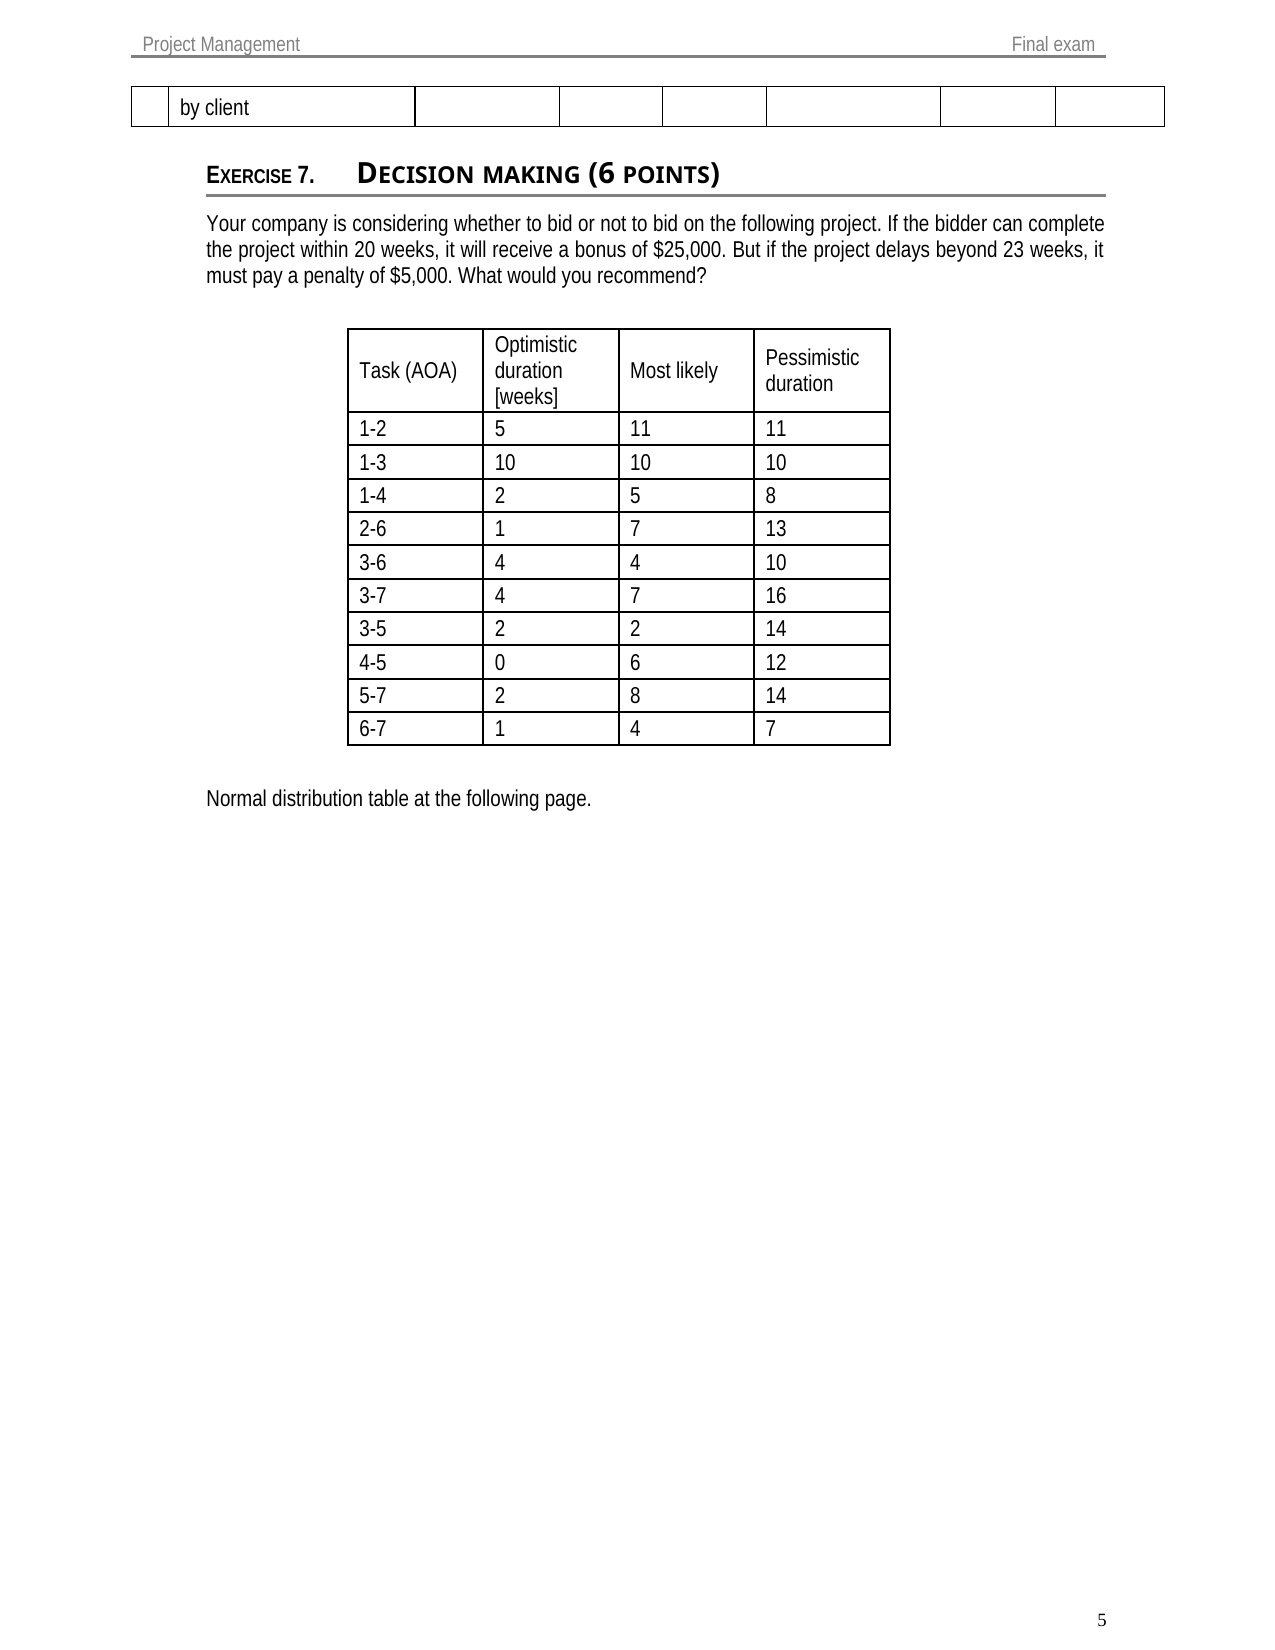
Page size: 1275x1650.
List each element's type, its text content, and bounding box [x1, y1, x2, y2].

table_header Task (AOA) [349, 330, 482, 411]
table_cell 5 [484, 413, 618, 444]
table_cell 13 [755, 513, 889, 544]
table_cell 0 [484, 646, 618, 677]
table_cell 1 [484, 513, 618, 544]
table_cell 5-7 [349, 680, 482, 711]
table_cell 26 [560, 87, 662, 126]
table_cell 10 [755, 446, 889, 477]
table_header Optimistic duration [weeks] [484, 330, 618, 411]
table_cell 1-2 [349, 413, 482, 444]
table_cell 4 [620, 713, 753, 744]
table_cell 2 [484, 680, 618, 711]
table_cell 2-6 [349, 513, 482, 544]
table_header Pessimistic duration [755, 330, 889, 411]
table_cell 14 [755, 680, 889, 711]
table_cell 7 [620, 580, 753, 611]
text Your company is considering whether to bid or not to bid on the following project. If the bidder can complete the project within 20 weeks, it will receive a bonus of $25,000. But if the project delays beyond 23 weeks, it must pay a penalty of $5,000. What would you recommend? [206, 209, 1106, 289]
table_cell 11 [755, 413, 889, 444]
table_cell 1 [484, 713, 618, 744]
table_cell 2 [484, 613, 618, 644]
table_cell 3-5 [349, 613, 482, 644]
table_cell 10 [620, 446, 753, 477]
table_cell 10 [755, 546, 889, 577]
table_cell 2 [484, 480, 618, 511]
table_cell 3-7 [349, 580, 482, 611]
table_cell 8 [755, 480, 889, 511]
table_cell 2 [620, 613, 753, 644]
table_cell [169, 87, 414, 126]
table_cell 4 [484, 546, 618, 577]
table_cell [1056, 87, 1164, 126]
table_cell 1-3 [349, 446, 482, 477]
table_cell 6 [620, 646, 753, 677]
table_cell 7 [755, 713, 889, 744]
table_cell H [132, 87, 168, 126]
table_cell 12 [755, 646, 889, 677]
table_cell 7 [620, 513, 753, 544]
table_cell [941, 87, 1055, 126]
table_cell 4 [620, 546, 753, 577]
text Normal distribution table at the following page. [206, 785, 1106, 811]
table_cell [416, 87, 559, 126]
table_cell 11 [620, 413, 753, 444]
table_cell 1-4 [349, 480, 482, 511]
table_cell 14 [755, 613, 889, 644]
table_cell 8 [620, 680, 753, 711]
table_cell 16 [755, 580, 889, 611]
table_cell 4-5 [349, 646, 482, 677]
table_cell 6-7 [349, 713, 482, 744]
table_cell 4 [484, 580, 618, 611]
table_header Most likely [620, 330, 753, 411]
table_cell [767, 87, 940, 126]
table_cell 3-6 [349, 546, 482, 577]
table_cell 10 [484, 446, 618, 477]
table_cell 5 [620, 480, 753, 511]
table_cell [663, 87, 766, 126]
list Decision making (6 points) [206, 152, 1106, 194]
